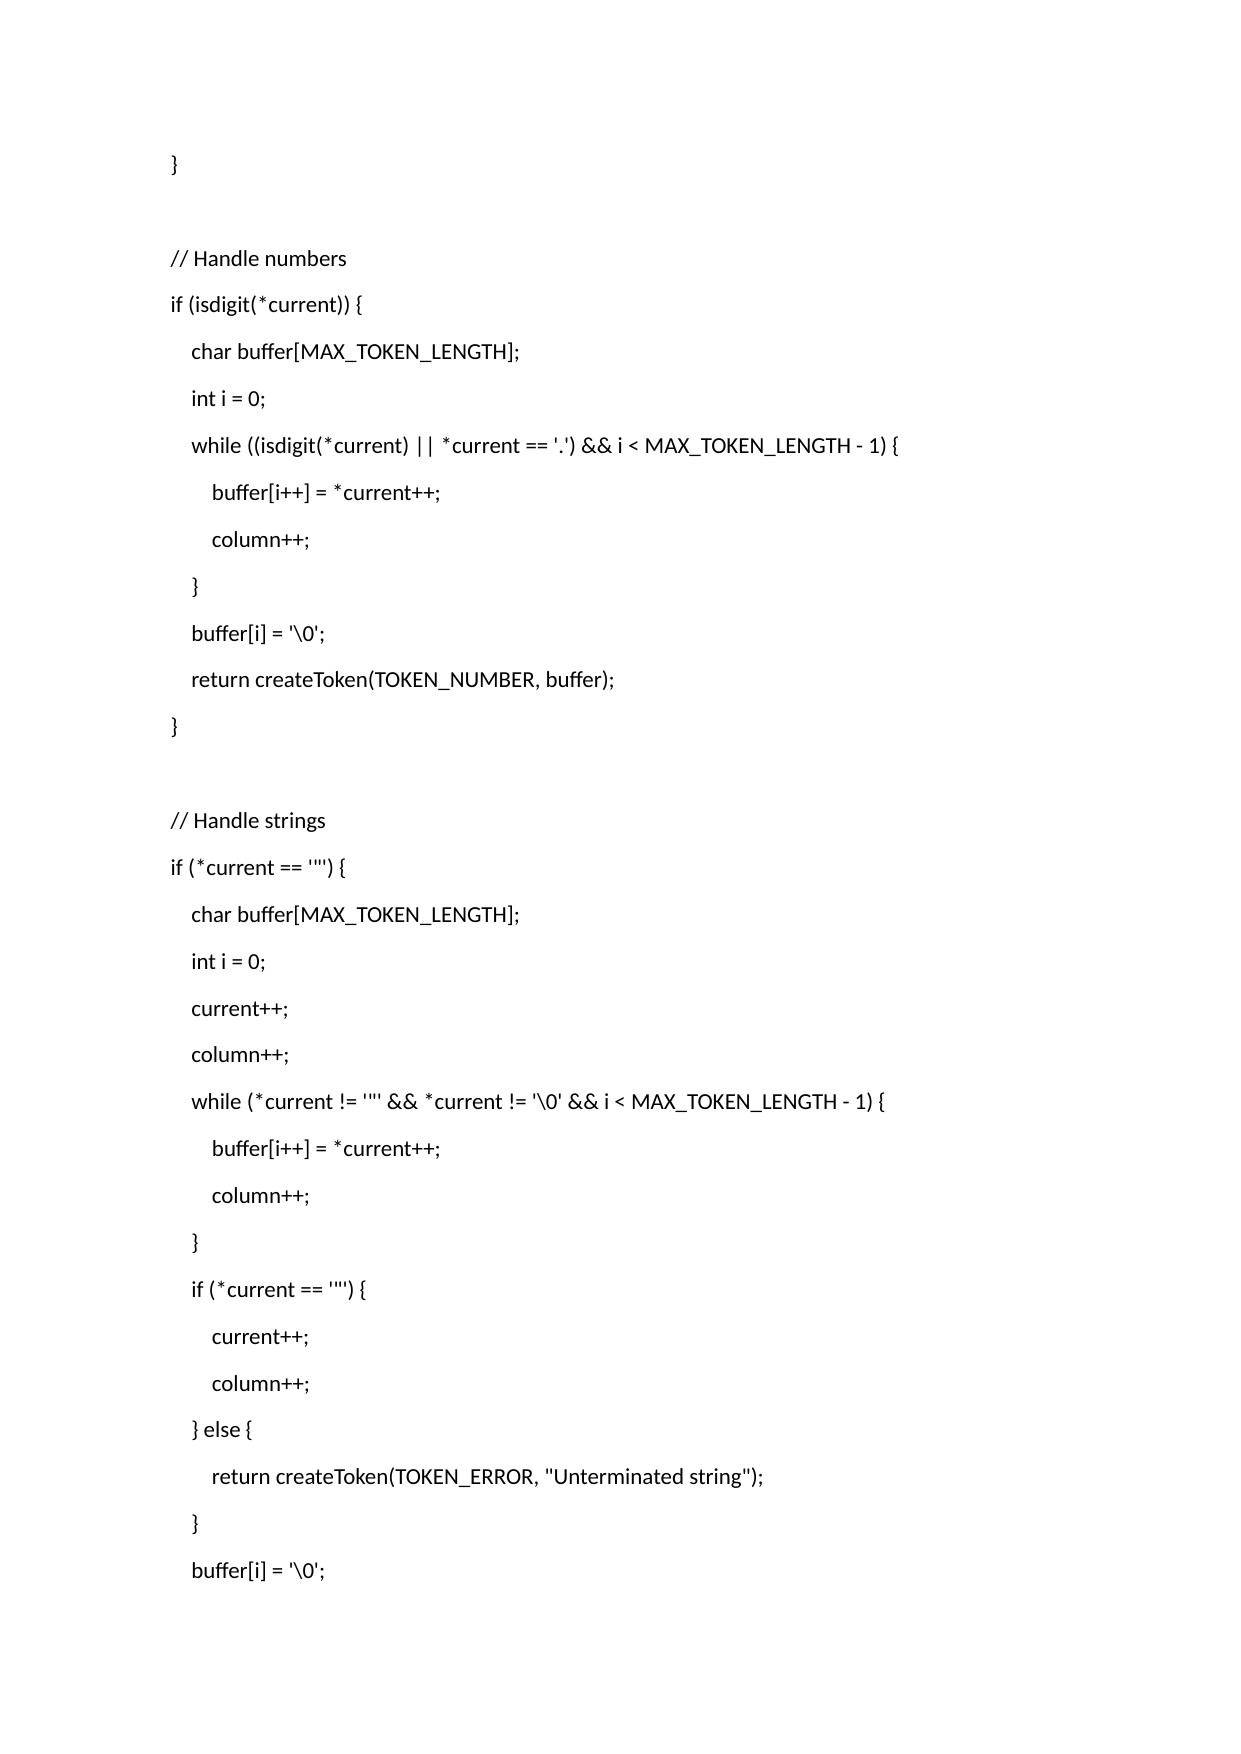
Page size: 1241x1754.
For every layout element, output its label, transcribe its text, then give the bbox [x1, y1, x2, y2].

text } [150, 1228, 1090, 1256]
text buffer[i++] = *current++; [150, 478, 1090, 506]
text return createToken(TOKEN_NUMBER, buffer); [150, 666, 1090, 694]
text } [150, 572, 1090, 600]
text column++; [150, 525, 1090, 553]
text column++; [150, 1041, 1090, 1069]
text } else { [150, 1416, 1090, 1444]
text buffer[i] = '\0'; [150, 1556, 1090, 1584]
text } [150, 150, 1090, 178]
text column++; [150, 1369, 1090, 1397]
text // Handle numbers [150, 244, 1090, 272]
text char buffer[MAX_TOKEN_LENGTH]; [150, 900, 1090, 928]
text buffer[i] = '\0'; [150, 619, 1090, 647]
text if (isdigit(*current)) { [150, 291, 1090, 319]
text int i = 0; [150, 947, 1090, 975]
text current++; [150, 1322, 1090, 1350]
text return createToken(TOKEN_ERROR, "Unterminated string"); [150, 1462, 1090, 1491]
text if (*current == '"') { [150, 1275, 1090, 1303]
text if (*current == '"') { [150, 853, 1090, 881]
text while (*current != '"' && *current != '\0' && i < MAX_TOKEN_LENGTH - 1) { [150, 1087, 1090, 1116]
text // Handle strings [150, 806, 1090, 834]
text current++; [150, 994, 1090, 1022]
text } [150, 712, 1090, 741]
text column++; [150, 1181, 1090, 1209]
text buffer[i++] = *current++; [150, 1134, 1090, 1162]
text char buffer[MAX_TOKEN_LENGTH]; [150, 337, 1090, 366]
text while ((isdigit(*current) || *current == '.') && i < MAX_TOKEN_LENGTH - 1) { [150, 431, 1090, 459]
text int i = 0; [150, 384, 1090, 412]
text } [150, 1509, 1090, 1537]
